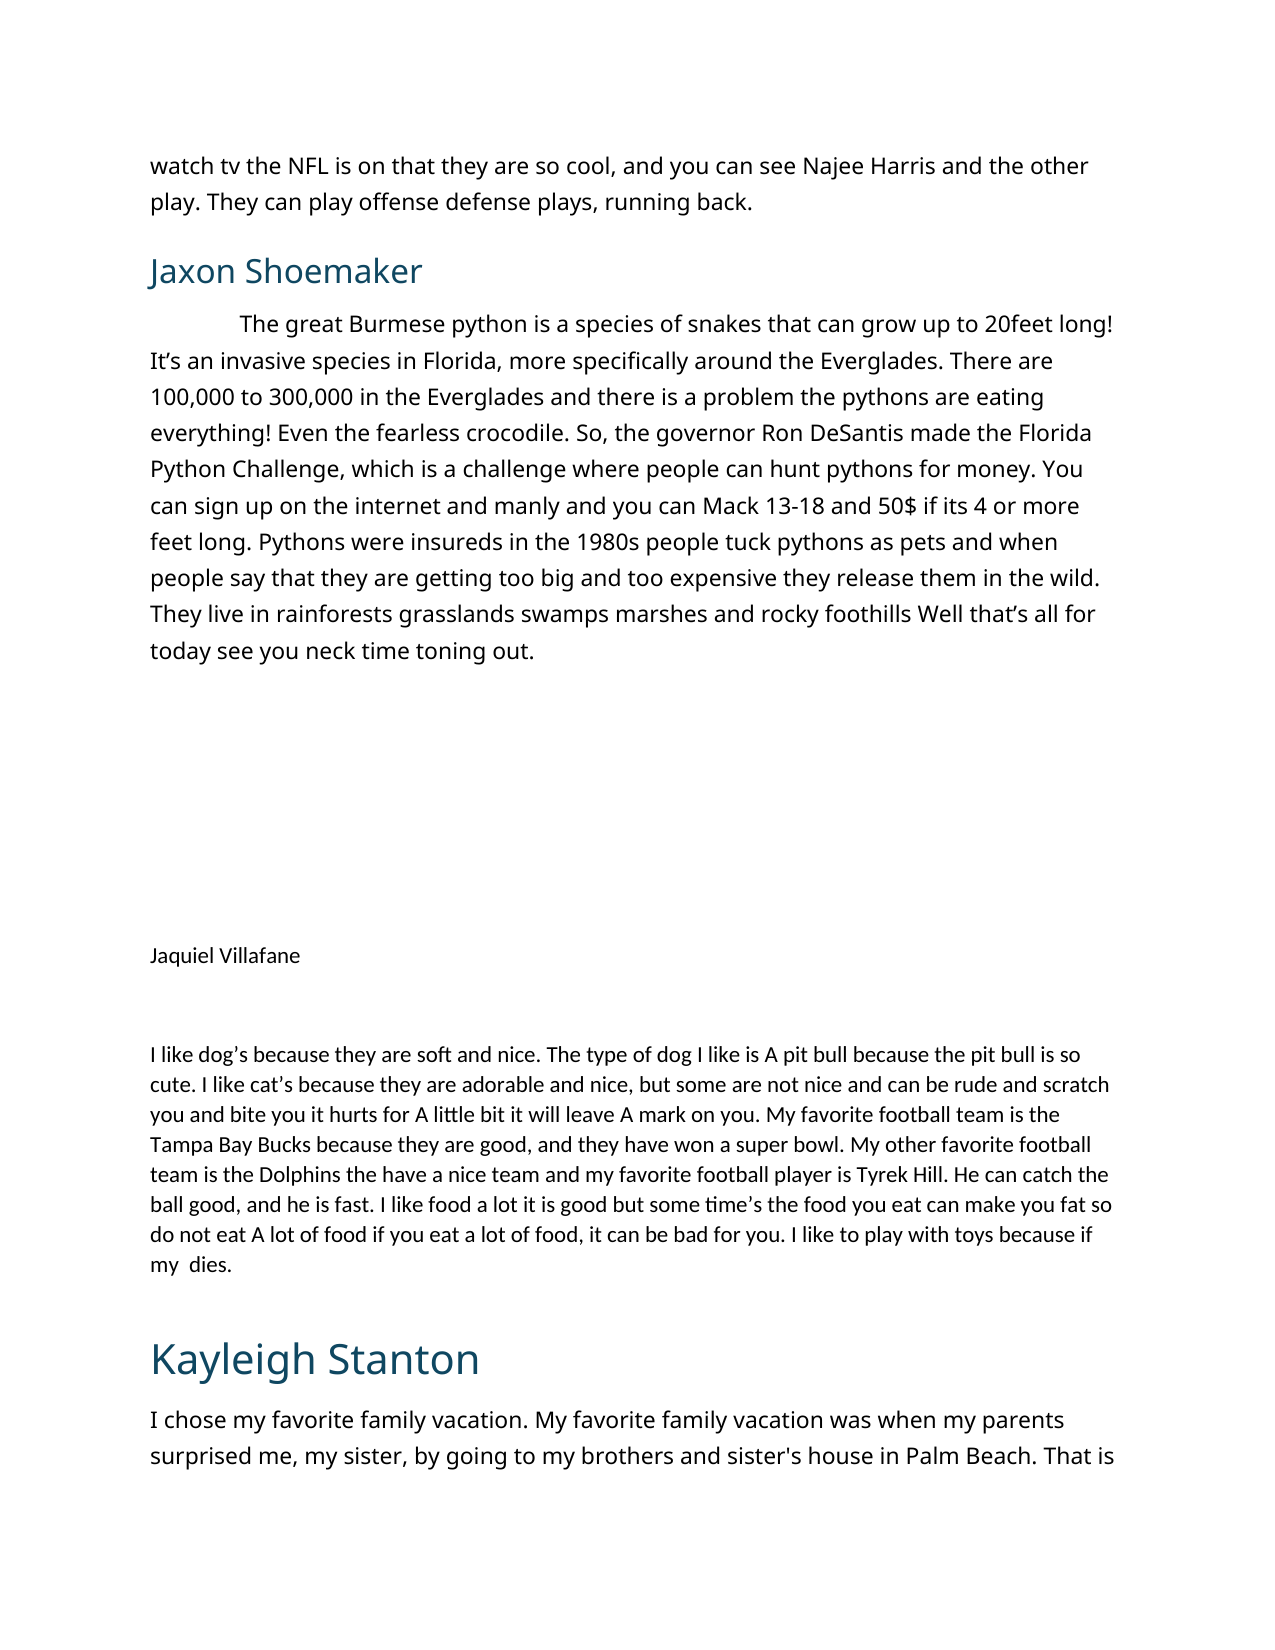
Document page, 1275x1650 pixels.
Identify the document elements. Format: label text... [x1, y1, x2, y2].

text The great Burmese python is a species of snakes that can grow up to 20feet long! It’s an invasive species in Florida, more specifically around the Everglades. There are 100,000 to 300,000 in the Everglades and there is a problem the pythons are eating everything! Even the fearless crocodile. So, the governor Ron DeSantis made the Florida Python Challenge, which is a challenge where people can hunt pythons for money. You can sign up on the internet and manly and you can Mack 13-18 and 50$ if its 4 or more feet long. Pythons were insureds in the 1980s people tuck pythons as pets and when people say that they are getting too big and too expensive they release them in the wild. They live in rainforests grasslands swamps marshes and rocky foothills Well that’s all for today see you neck time toning out. [150, 308, 1125, 666]
subtitle Kayleigh Stanton [150, 1330, 1125, 1386]
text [150, 1404, 1125, 1471]
text I like dog’s because they are soft and nice. The type of dog I like is A pit bull because the pit bull is so cute. I like cat’s because they are adorable and nice, but some are not nice and can be rude and scratch you and bite you it hurts for A little bit it will leave A mark on you. My favorite football team is the Tampa Bay Bucks because they are good, and they have won a super bowl. My other favorite football team is the Dolphins the have a nice team and my favorite football player is Tyrek Hill. He can catch the ball good, and he is fast. I like food a lot it is good but some time’s the food you eat can make you fat so do not eat A lot of food if you eat a lot of food, it can be bad for you. I like to play with toys because if my dies. [150, 1041, 1125, 1278]
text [150, 150, 1125, 217]
text Jaquiel Villafane [150, 941, 1125, 969]
subtitle Jaxon Shoemaker [150, 247, 1125, 293]
